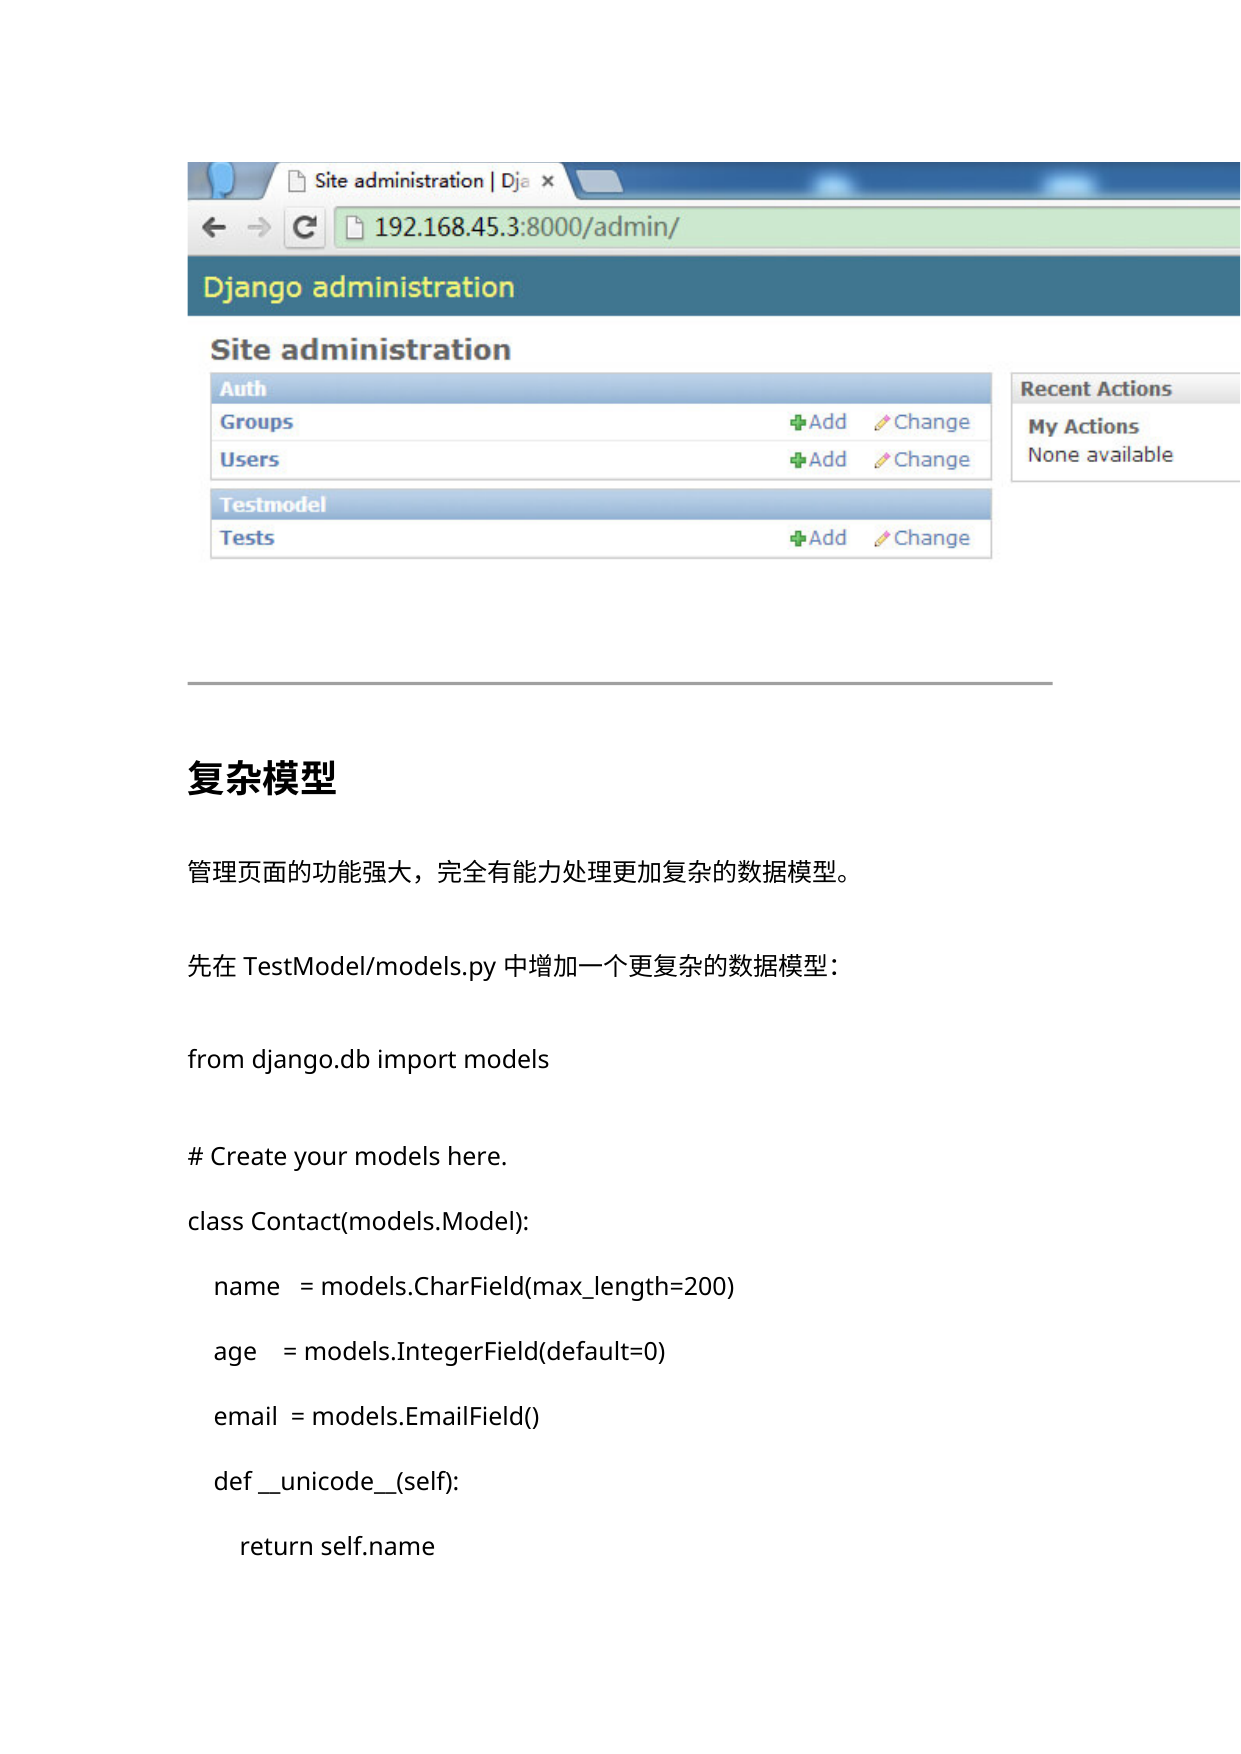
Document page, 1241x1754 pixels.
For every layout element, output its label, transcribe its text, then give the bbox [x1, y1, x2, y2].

text class Contact(models.Model): [187, 1189, 1053, 1254]
text age = models.IntegerField(default=0) [187, 1319, 1053, 1384]
text 管理页面的功能强大，完全有能力处理更加复杂的数据模型。 [187, 838, 1053, 903]
text 复杂模型 [187, 744, 1053, 809]
text name = models.CharField(max_length=200) [187, 1254, 1053, 1319]
text from django.db import models [187, 1026, 1053, 1091]
text def __unicode__(self): [187, 1449, 1053, 1514]
text email = models.EmailField() [187, 1384, 1053, 1449]
text # Create your models here. [187, 1124, 1053, 1189]
text return self.name [187, 1514, 1053, 1579]
text 先在 TestModel/models.py 中增加一个更复杂的数据模型： [187, 932, 1053, 997]
picture [187, 162, 1241, 669]
